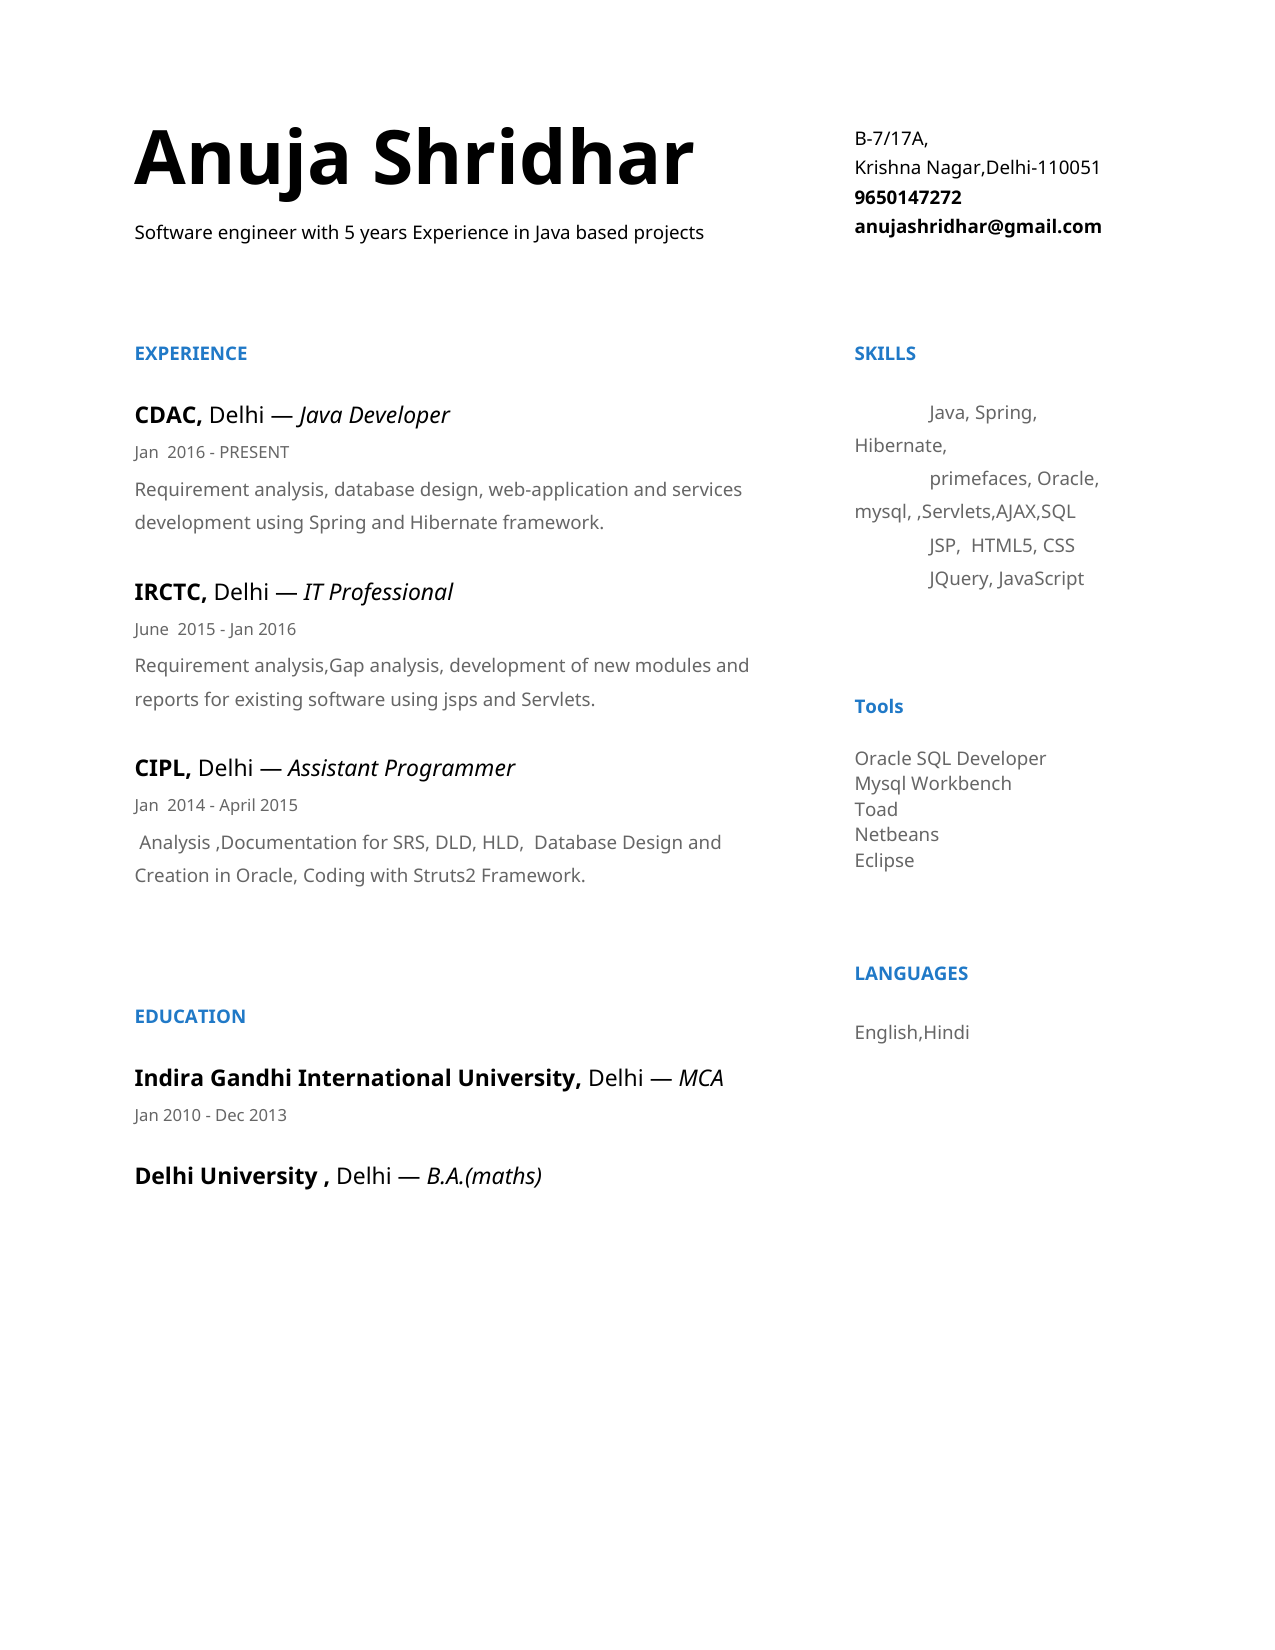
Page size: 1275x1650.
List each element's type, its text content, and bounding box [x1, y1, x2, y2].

table_header B-7/17A, Krishna Nagar,Delhi-110051 9650147272 anujashridhar@gmail.com [839, 90, 1183, 263]
table_header Anuja Shridhar Software engineer with 5 years Experience in Java based projects [119, 90, 839, 263]
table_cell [839, 263, 1183, 1538]
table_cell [119, 263, 839, 1538]
